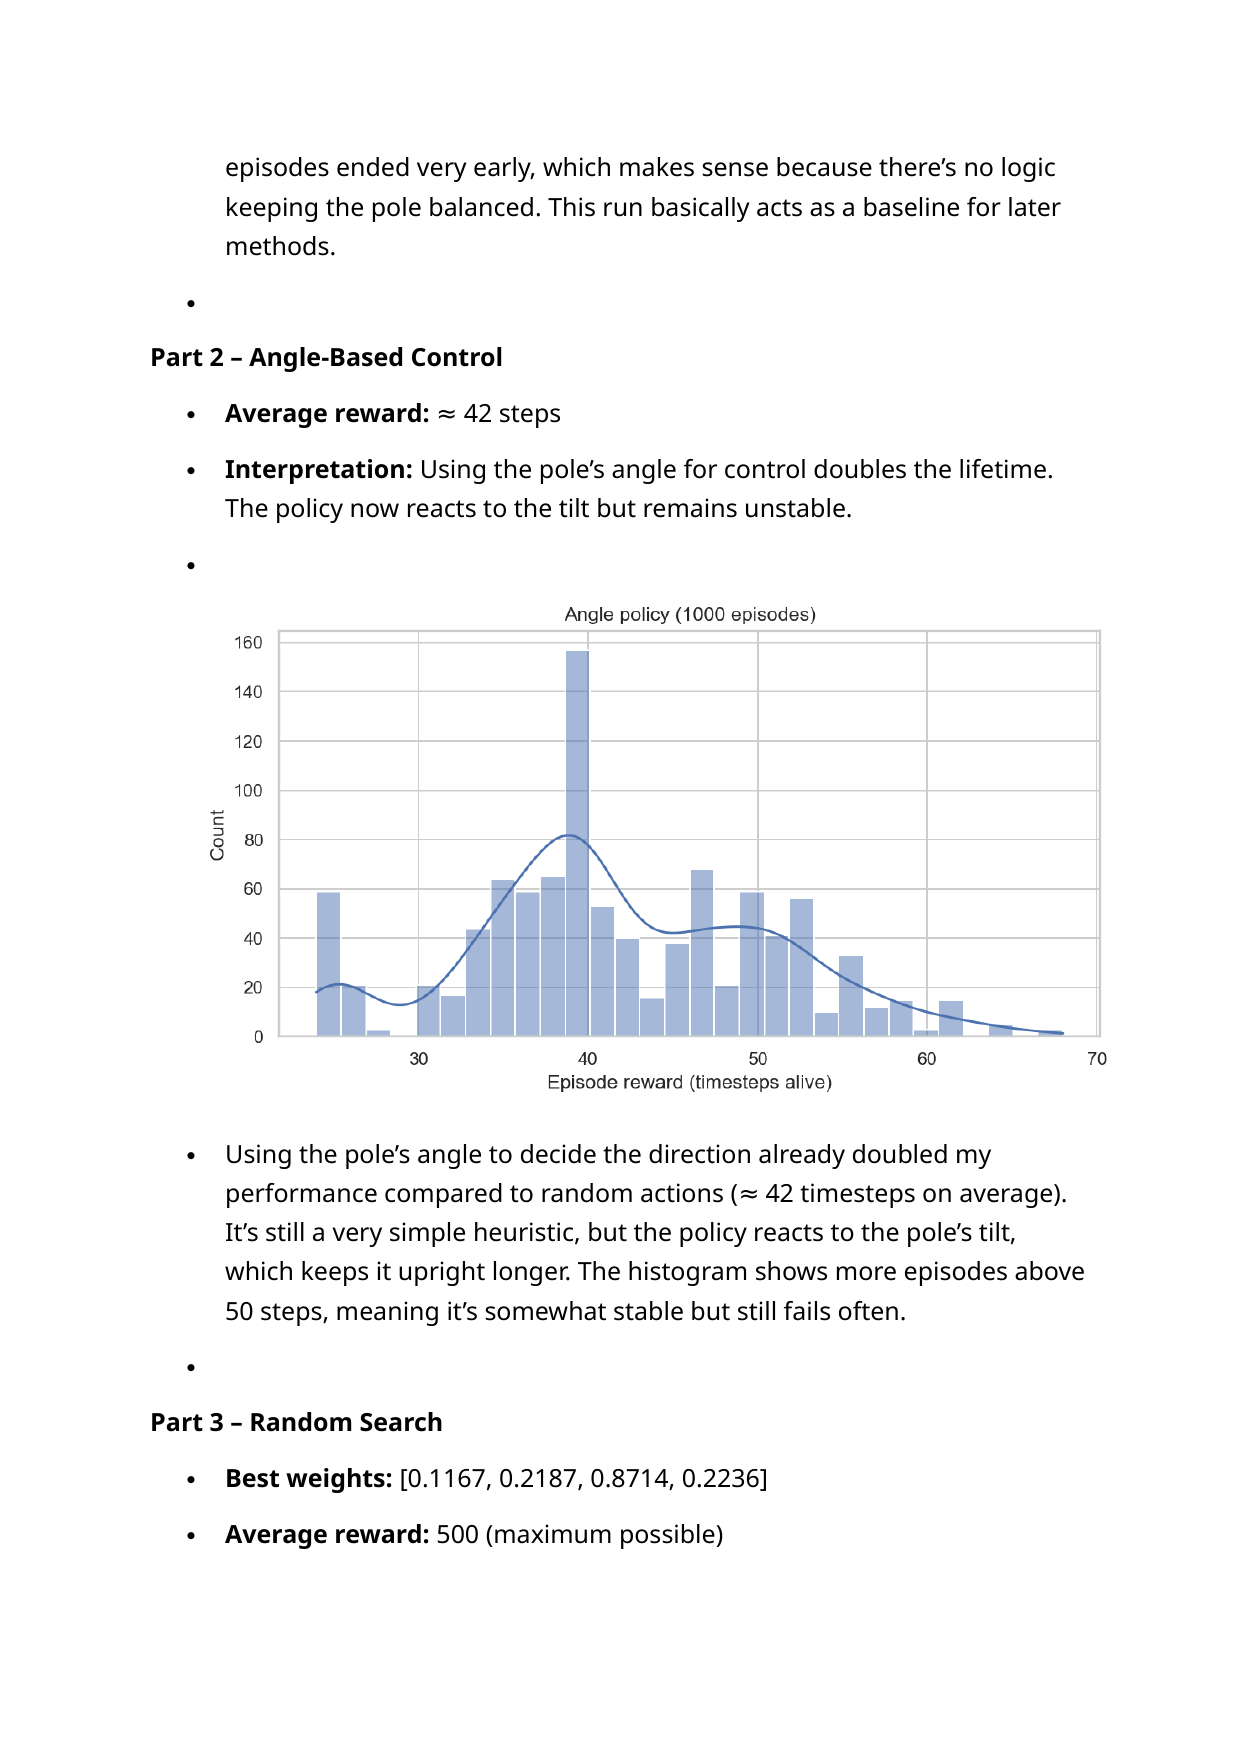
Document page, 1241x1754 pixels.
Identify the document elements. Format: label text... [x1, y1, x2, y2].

list Average reward: 500 (maximum possible) [187, 1516, 1090, 1551]
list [187, 150, 1090, 262]
list Interpretation: Using the pole’s angle for control doubles the lifetime. The policy now reacts to the tilt but remains unstable. [187, 452, 1090, 525]
text Part 2 – Angle-Based Control [150, 340, 1090, 374]
list Using the pole’s angle to decide the direction already doubled my performance compared to random actions (≈ 42 timesteps on average). It’s still a very simple heuristic, but the policy reacts to the pole’s tilt, which keeps it upright longer. The histogram shows more episodes above 50 steps, meaning it’s somewhat stable but still fails often. [187, 1136, 1090, 1327]
list Best weights: [0.1167, 0.2187, 0.8714, 0.2236] [187, 1461, 1090, 1495]
text Part 3 – Random Search [150, 1405, 1090, 1439]
list Average reward: ≈ 42 steps [187, 396, 1090, 430]
picture [187, 585, 1128, 1115]
